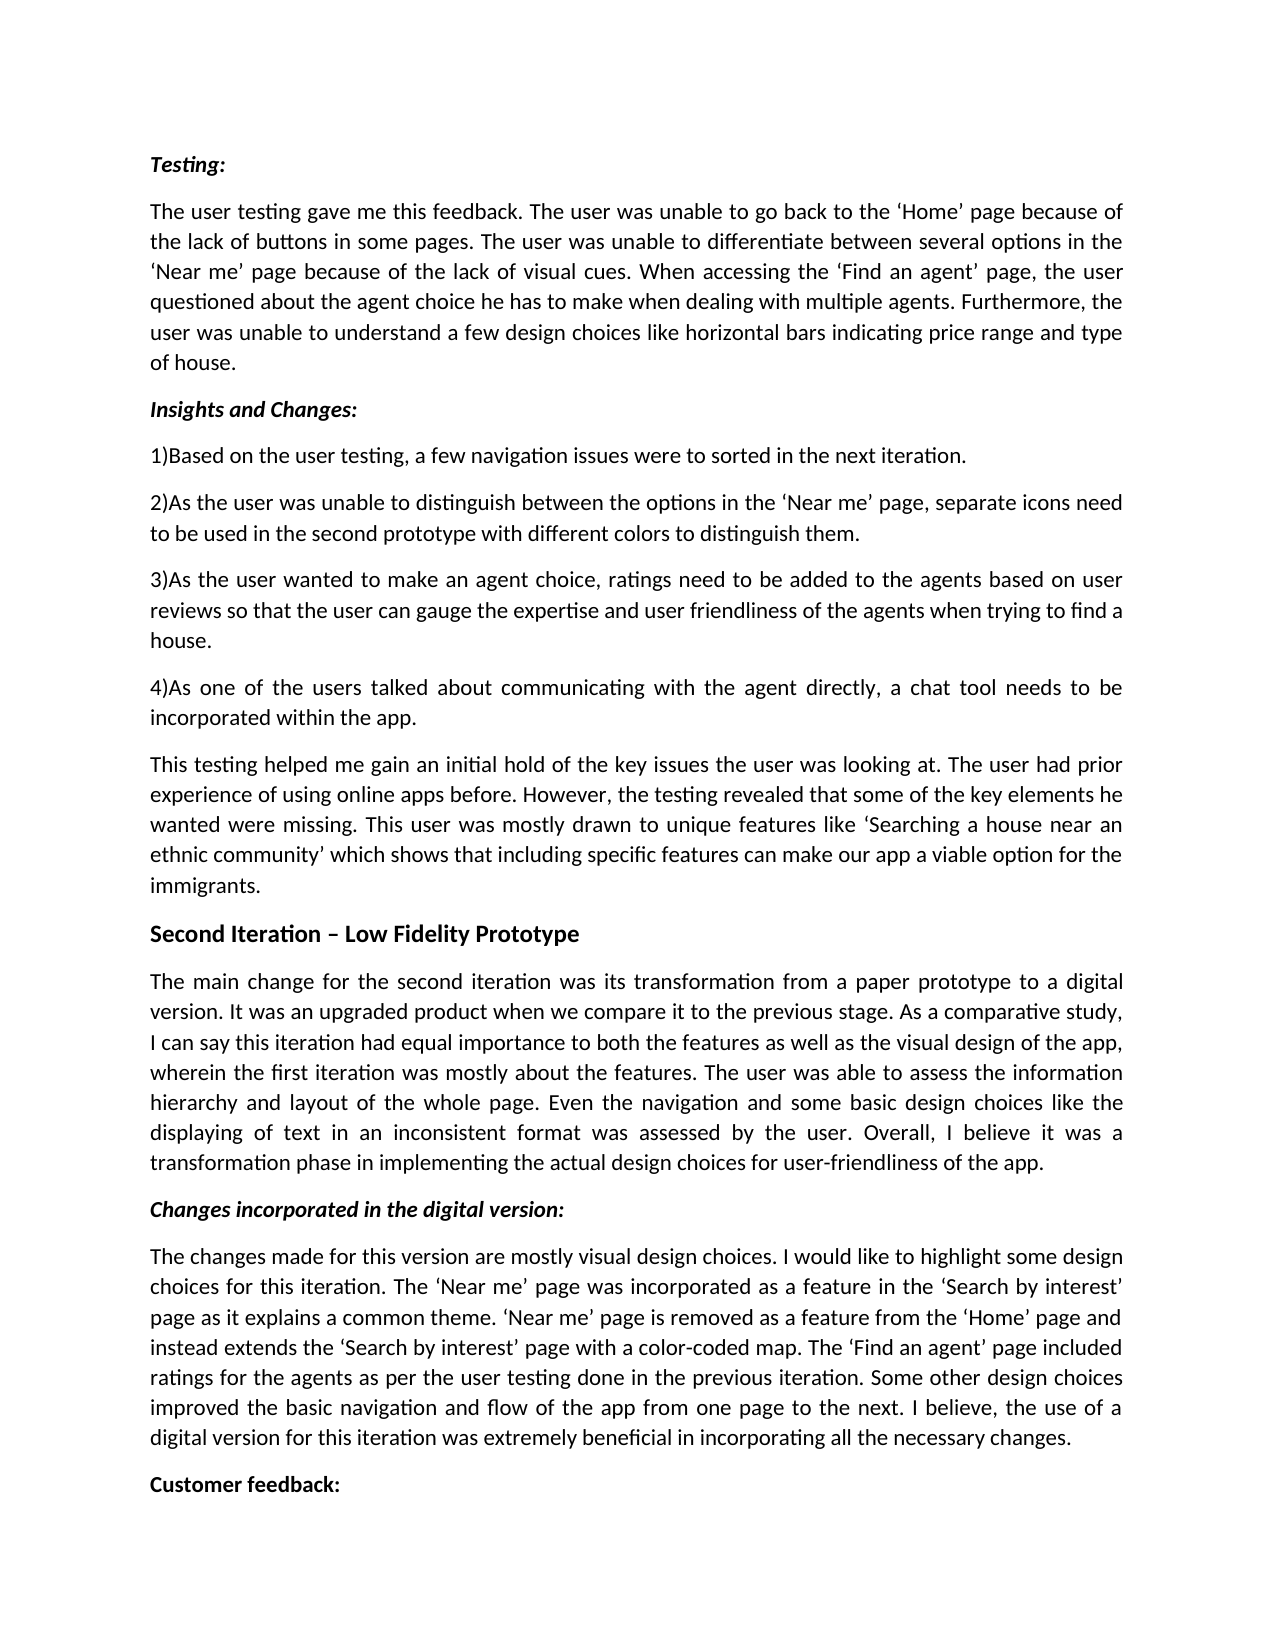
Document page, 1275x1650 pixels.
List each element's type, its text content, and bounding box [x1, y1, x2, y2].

text Testing: [150, 150, 1125, 178]
text Second Iteration – Low Fidelity Prototype [150, 918, 1125, 948]
text Insights and Changes: [150, 395, 1125, 423]
text 4)As one of the users talked about communicating with the agent directly, a chat tool needs to be incorporated within the app. [150, 673, 1125, 731]
text 3)As the user wanted to make an agent choice, ratings need to be added to the agents based on user reviews so that the user can gauge the expertise and user friendliness of the agents when trying to find a house. [150, 566, 1125, 654]
text Changes incorporated in the digital version: [150, 1195, 1125, 1223]
text The changes made for this version are mostly visual design choices. I would like to highlight some design choices for this iteration. The ‘Near me’ page was incorporated as a feature in the ‘Search by interest’ page as it explains a common theme. ‘Near me’ page is removed as a feature from the ‘Home’ page and instead extends the ‘Search by interest’ page with a color-coded map. The ‘Find an agent’ page included ratings for the agents as per the user testing done in the previous iteration. Some other design choices improved the basic navigation and flow of the app from one page to the next. I believe, the use of a digital version for this iteration was extremely beneficial in incorporating all the necessary changes. [150, 1242, 1125, 1452]
text 1)Based on the user testing, a few navigation issues were to sorted in the next iteration. [150, 442, 1125, 470]
text Customer feedback: [150, 1470, 1125, 1498]
text The main change for the second iteration was its transformation from a paper prototype to a digital version. It was an upgraded product when we compare it to the previous stage. As a comparative study, I can say this iteration had equal importance to both the features as well as the visual design of the app, wherein the first iteration was mostly about the features. The user was able to assess the information hierarchy and layout of the whole page. Even the navigation and some basic design choices like the displaying of text in an inconsistent format was assessed by the user. Overall, I believe it was a transformation phase in implementing the actual design choices for user-friendliness of the app. [150, 967, 1125, 1177]
text This testing helped me gain an initial hold of the key issues the user was looking at. The user had prior experience of using online apps before. However, the testing revealed that some of the key elements he wanted were missing. This user was mostly drawn to unique features like ‘Searching a house near an ethnic community’ which shows that including specific features can make our app a viable option for the immigrants. [150, 750, 1125, 899]
text 2)As the user was unable to distinguish between the options in the ‘Near me’ page, separate icons need to be used in the second prototype with different colors to distinguish them. [150, 488, 1125, 547]
text The user testing gave me this feedback. The user was unable to go back to the ‘Home’ page because of the lack of buttons in some pages. The user was unable to differentiate between several options in the ‘Near me’ page because of the lack of visual cues. When accessing the ‘Find an agent’ page, the user questioned about the agent choice he has to make when dealing with multiple agents. Furthermore, the user was unable to understand a few design choices like horizontal bars indicating price range and type of house. [150, 197, 1125, 376]
